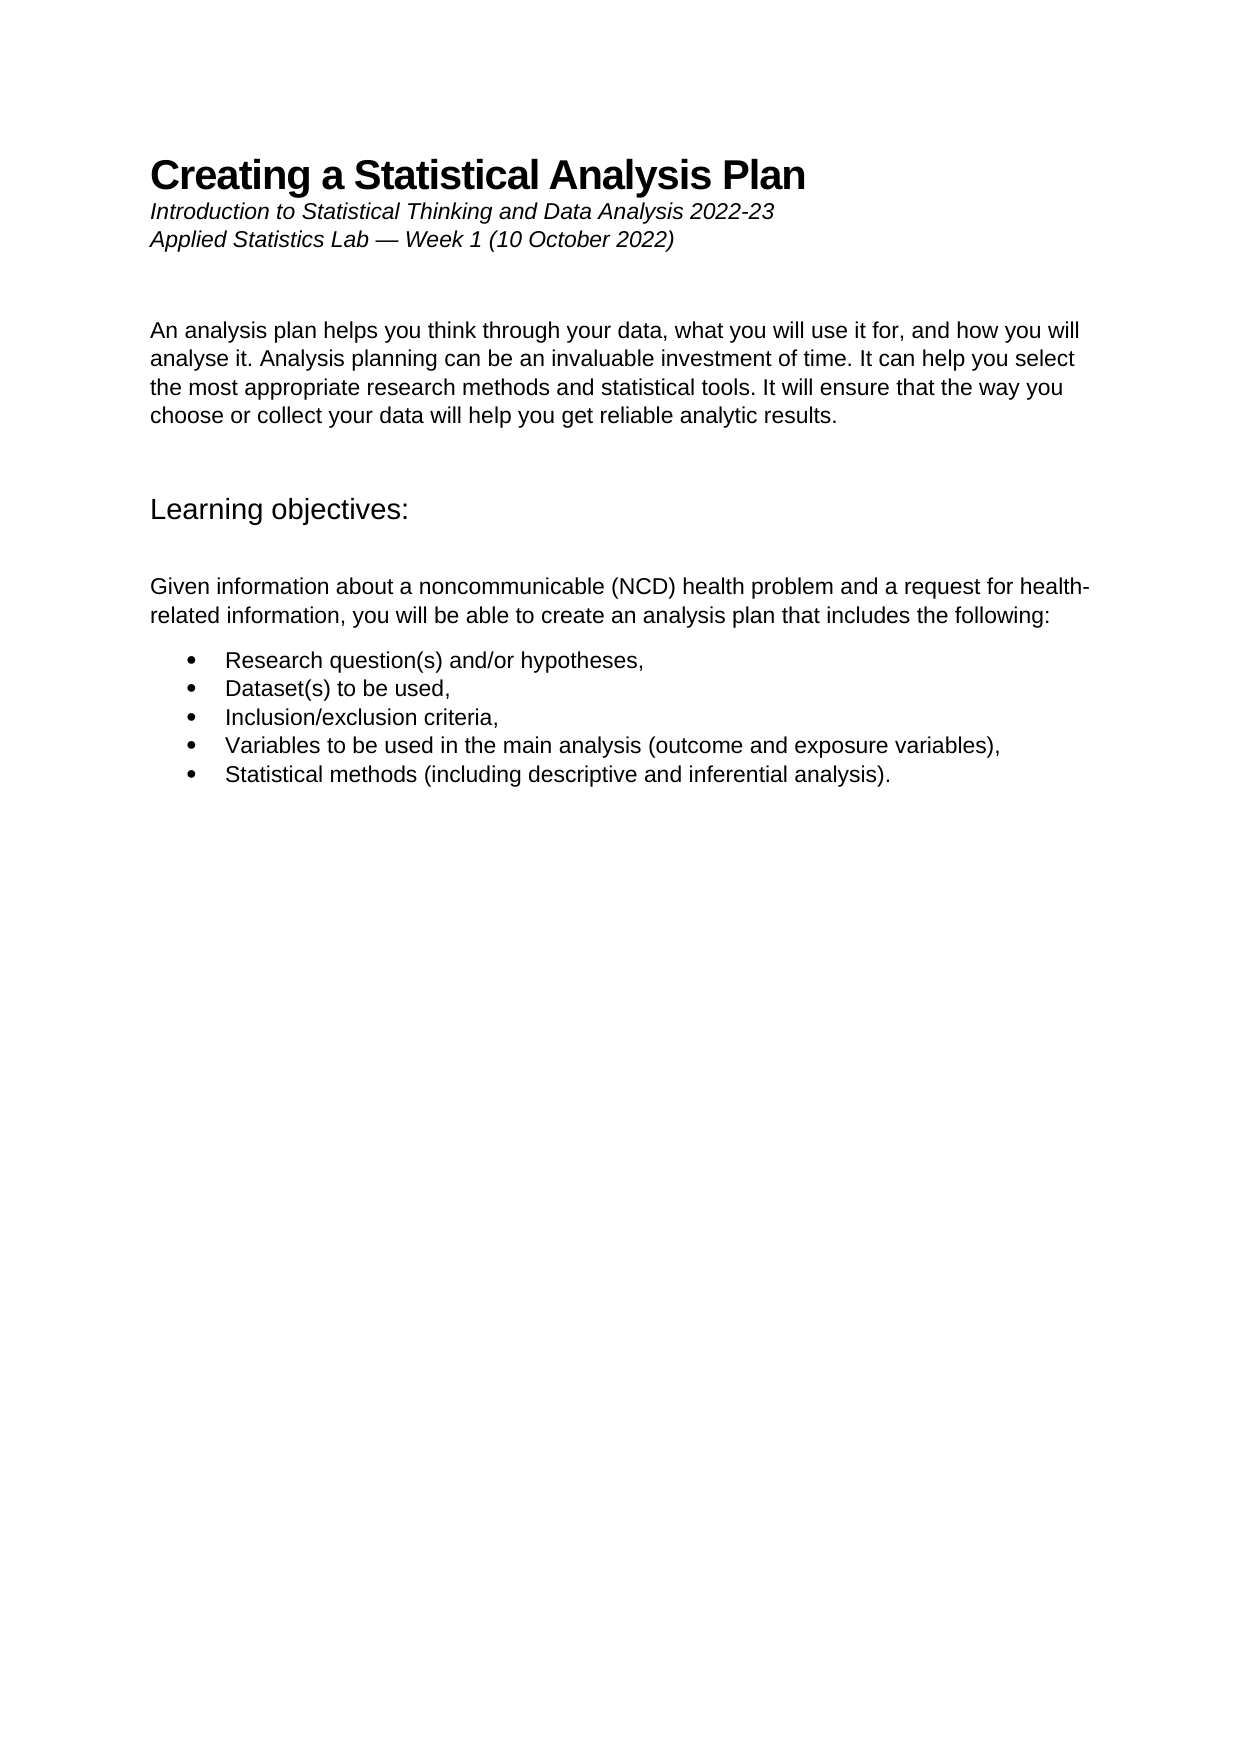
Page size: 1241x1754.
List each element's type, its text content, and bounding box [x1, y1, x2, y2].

list Dataset(s) to be used, [187, 675, 1090, 702]
list Variables to be used in the main analysis (outcome and exposure variables), [187, 732, 1090, 758]
list Inclusion/exclusion criteria, [187, 704, 1090, 730]
list Statistical methods (including descriptive and inferential analysis). [187, 761, 1090, 787]
title Creating a Statistical Analysis Plan [150, 150, 1090, 198]
text Introduction to Statistical Thinking and Data Analysis 2022-23 Applied Statistics Lab — Week 1 (10 October 2022) [150, 198, 1090, 253]
text An analysis plan helps you think through your data, what you will use it for, and how you will analyse it. Analysis planning can be an invaluable investment of time. It can help you select the most appropriate research methods and statistical tools. It will ensure that the way you choose or collect your data will help you get reliable analytic results. [150, 317, 1090, 428]
subtitle Learning objectives: [150, 492, 1090, 526]
list Research question(s) and/or hypotheses, [187, 647, 1090, 673]
text Given information about a noncommunicable (NCD) health problem and a request for health-related information, you will be able to create an analysis plan that includes the following: [150, 573, 1090, 628]
